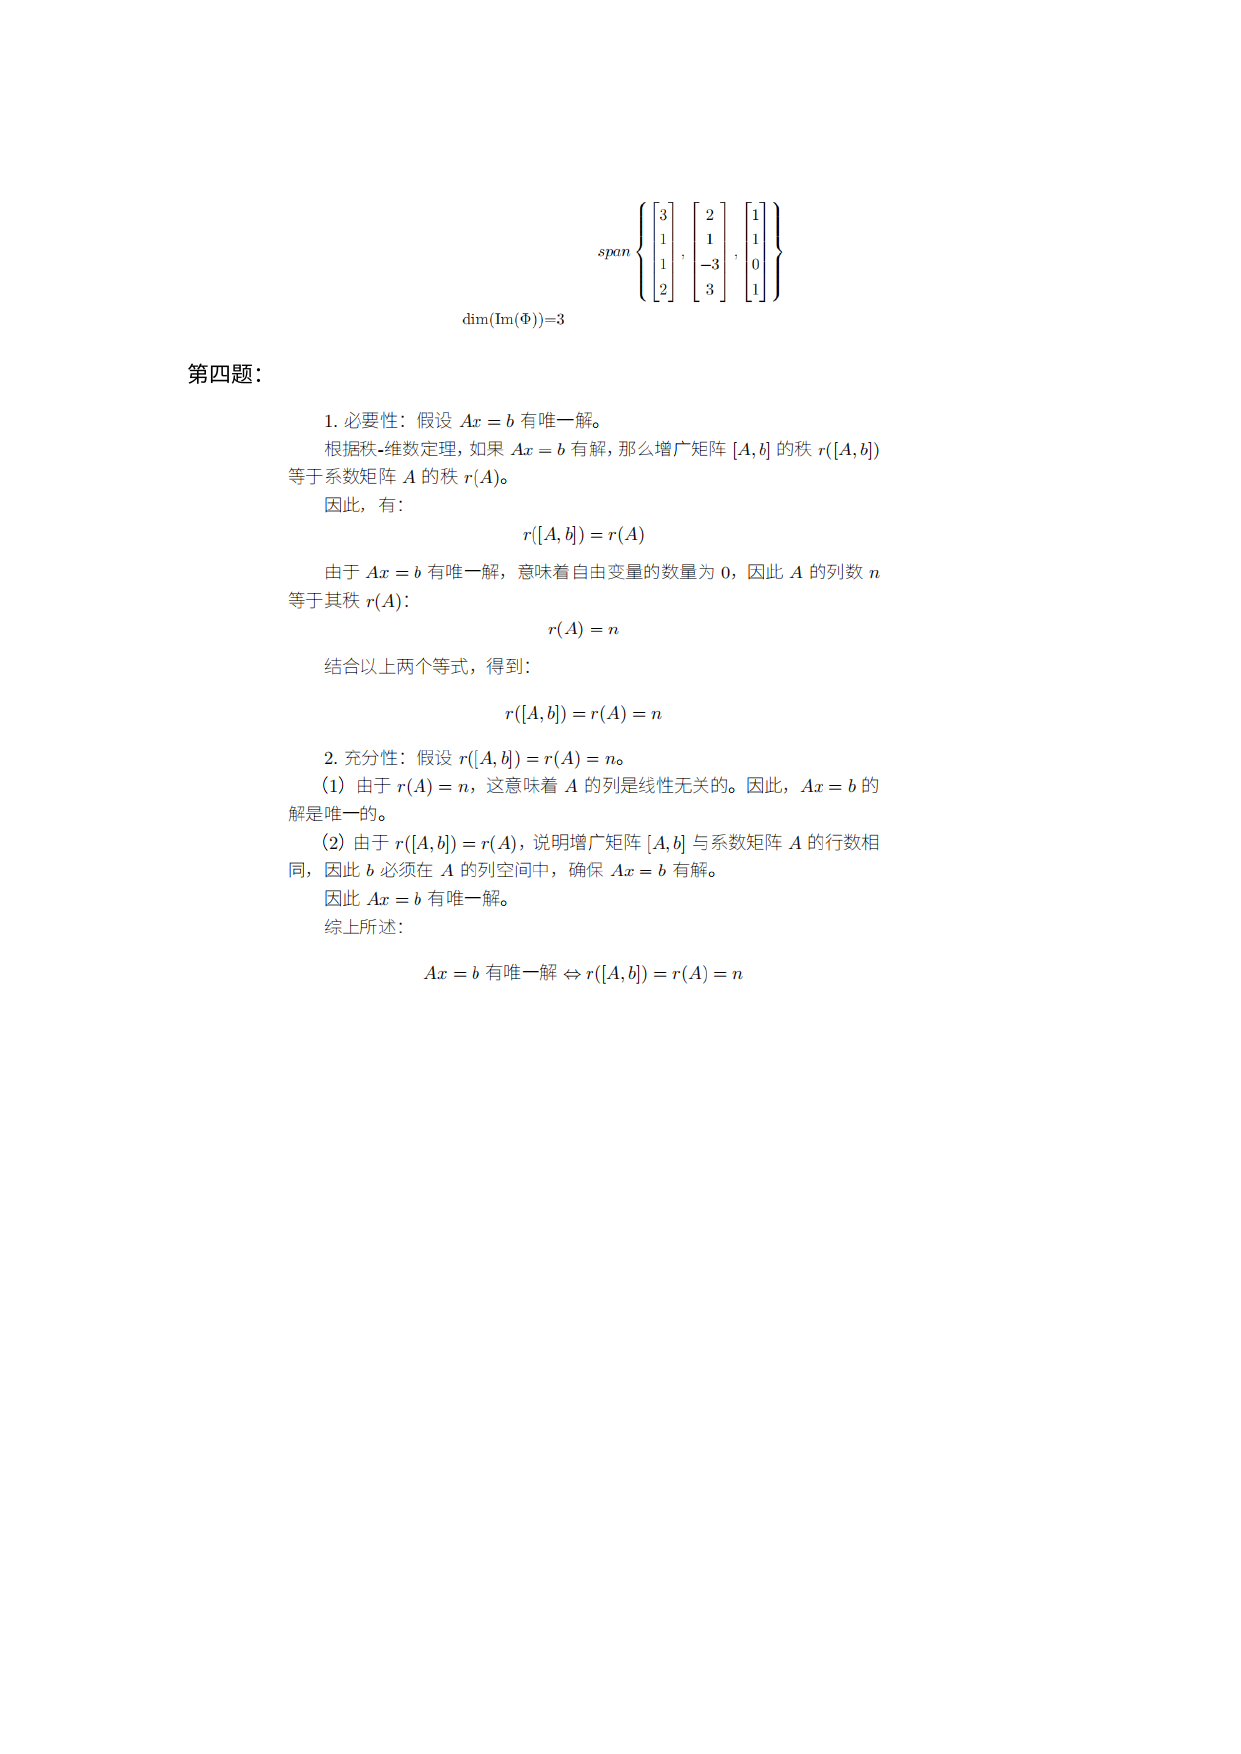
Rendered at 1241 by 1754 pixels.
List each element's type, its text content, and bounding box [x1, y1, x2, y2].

picture [244, 389, 996, 992]
text 第四题： [187, 357, 1053, 389]
picture [430, 162, 810, 333]
